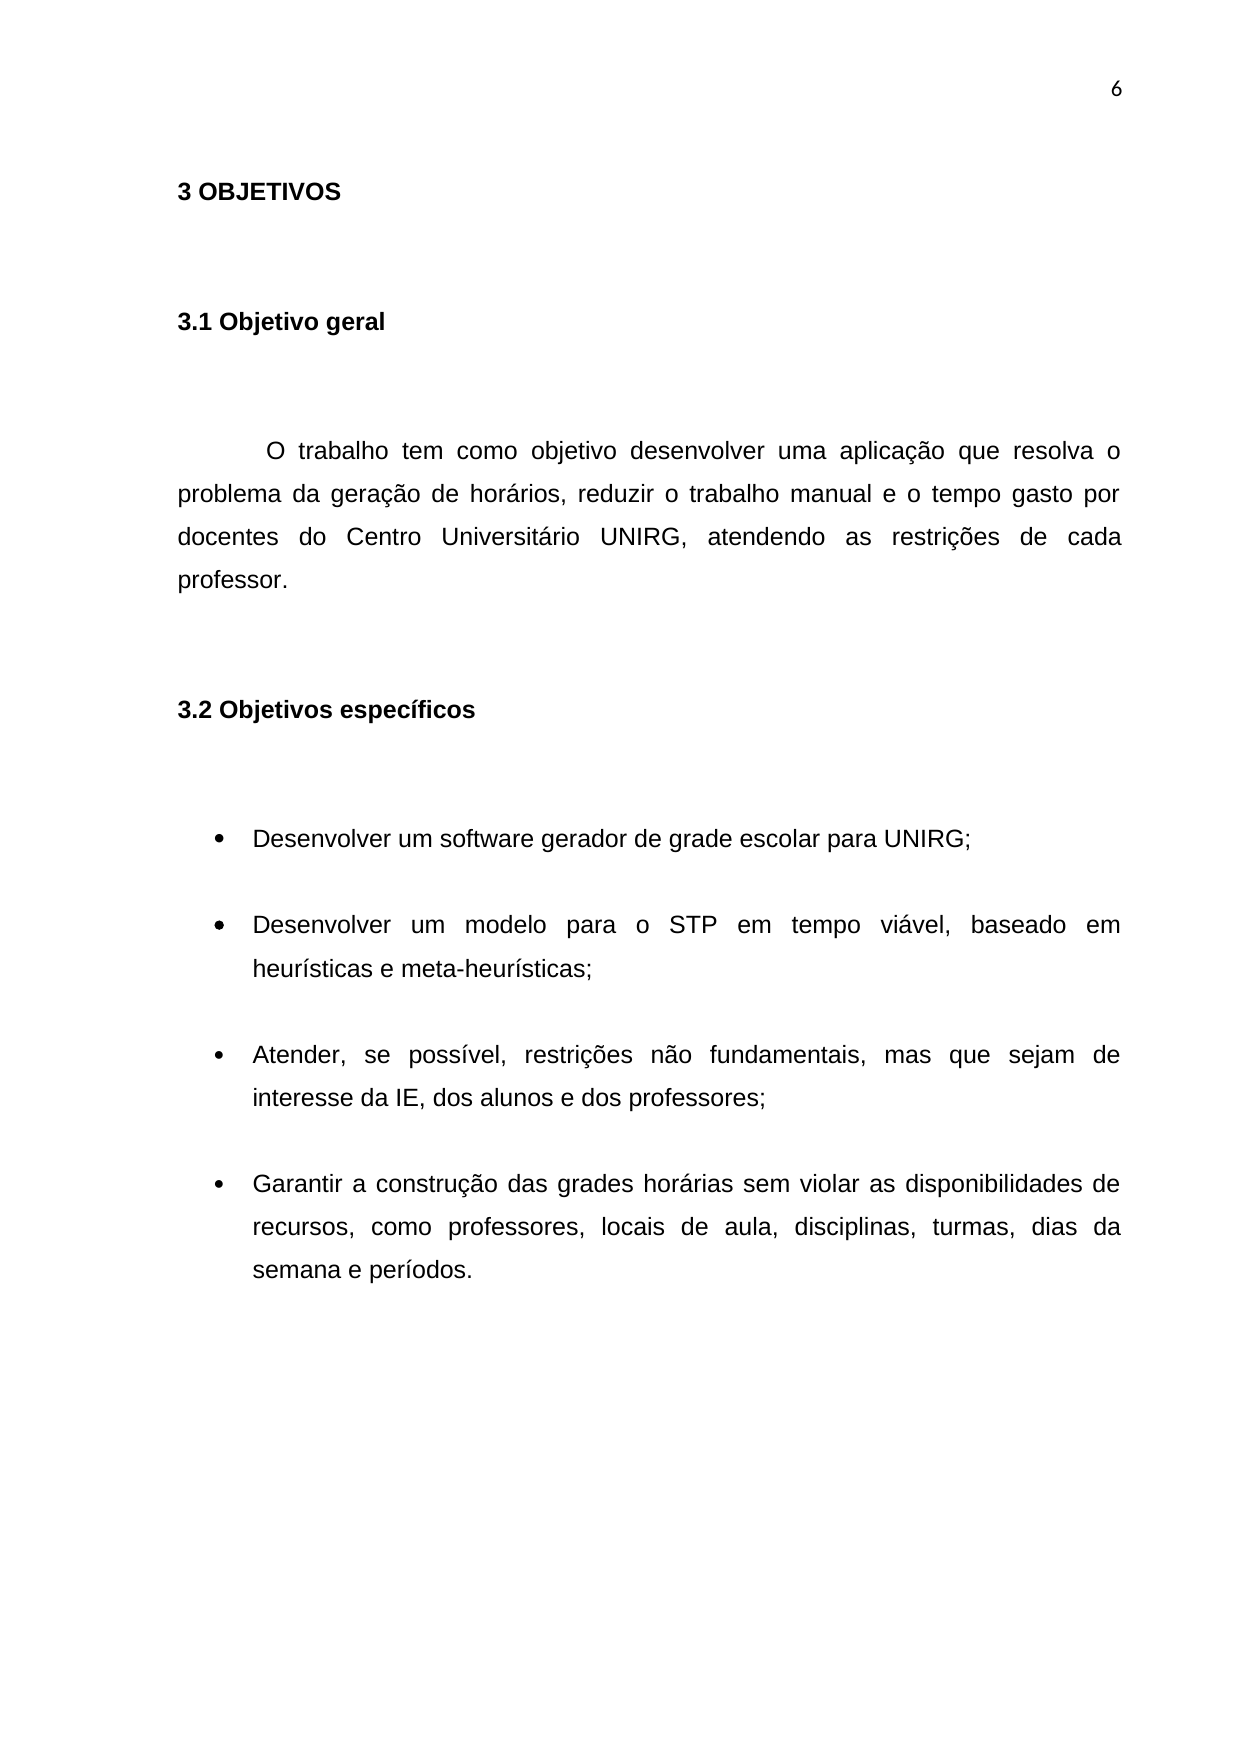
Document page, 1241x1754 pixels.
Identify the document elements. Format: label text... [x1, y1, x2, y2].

list Desenvolver um software gerador de grade escolar para UNIRG; [215, 824, 1122, 853]
text 3.2 Objetivos específicos [177, 695, 1122, 723]
subtitle 3 OBJETIVOS [177, 177, 1122, 206]
list Garantir a construção das grades horárias sem violar as disponibilidades de recursos, como professores, locais de aula, disciplinas, turmas, dias da semana e períodos. [215, 1169, 1122, 1284]
text 3.1 Objetivo geral [177, 307, 1122, 335]
list Atender, se possível, restrições não fundamentais, mas que sejam de interesse da IE, dos alunos e dos professores; [215, 1040, 1122, 1112]
text O trabalho tem como objetivo desenvolver uma aplicação que resolva o problema da geração de horários, reduzir o trabalho manual e o tempo gasto por docentes do Centro Universitário UNIRG, atendendo as restrições de cada professor. [177, 436, 1122, 594]
list Desenvolver um modelo para o STP em tempo viável, baseado em heurísticas e meta-heurísticas; [215, 910, 1122, 982]
